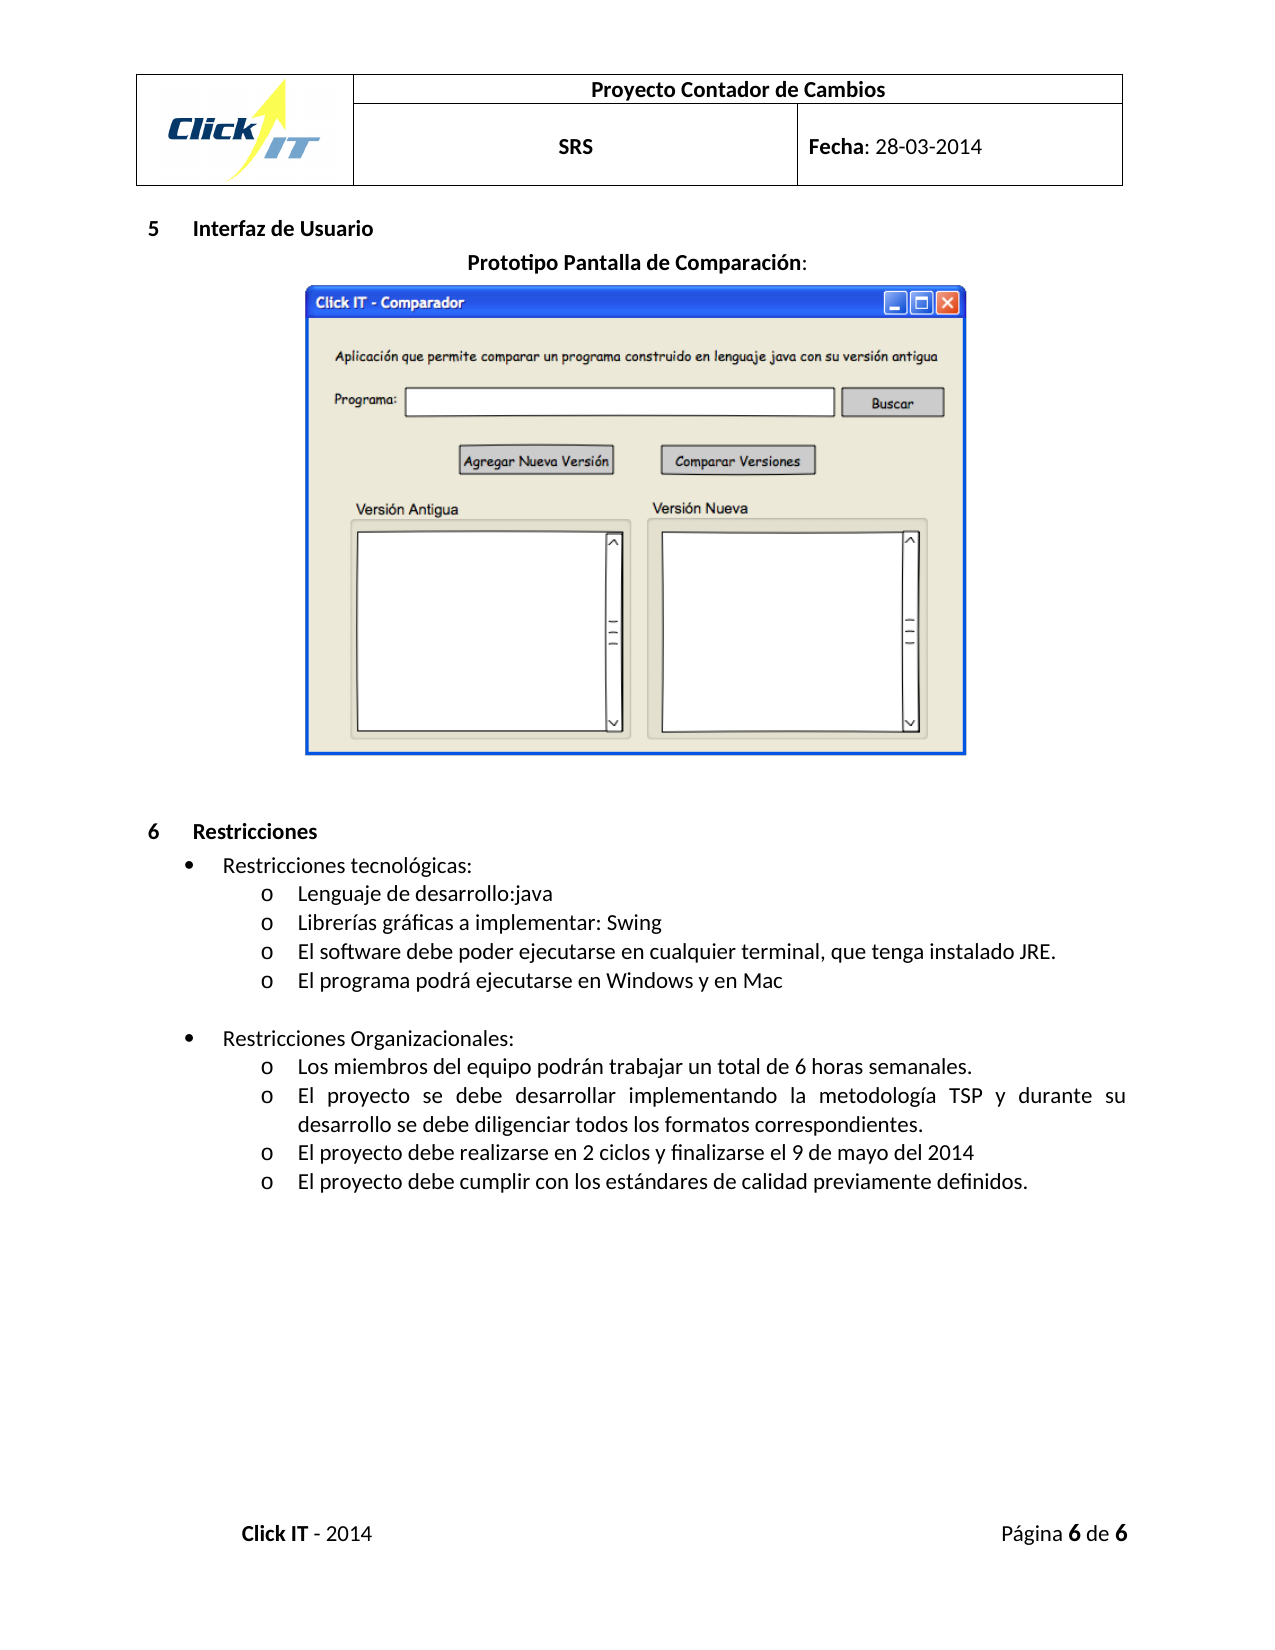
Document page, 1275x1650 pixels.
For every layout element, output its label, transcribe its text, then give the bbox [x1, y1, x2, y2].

list El programa podrá ejecutarse en Windows y en Mac [260, 967, 1127, 996]
list El proyecto debe cumplir con los estándares de calidad previamente definidos. [260, 1167, 1127, 1196]
list El proyecto se debe desarrollar implementando la metodología TSP y durante su desarrollo se debe diligenciar todos los formatos correspondientes. [260, 1081, 1127, 1138]
picture [147, 75, 339, 185]
subtitle Restricciones [148, 817, 1127, 845]
picture [296, 276, 979, 764]
list Lenguaje de desarrollo:java [260, 879, 1127, 908]
list Los miembros del equipo podrán trabajar un total de 6 horas semanales. [260, 1052, 1127, 1081]
subtitle Interfaz de Usuario [148, 214, 1127, 242]
list Restricciones tecnológicas: [185, 851, 1127, 879]
list Restricciones Organizacionales: [185, 1024, 1127, 1052]
list Librerías gráficas a implementar: Swing [260, 908, 1127, 937]
list El proyecto debe realizarse en 2 ciclos y finalizarse el 9 de mayo del 2014 [260, 1138, 1127, 1167]
list El software debe poder ejecutarse en cualquier terminal, que tenga instalado JRE. [260, 937, 1127, 967]
